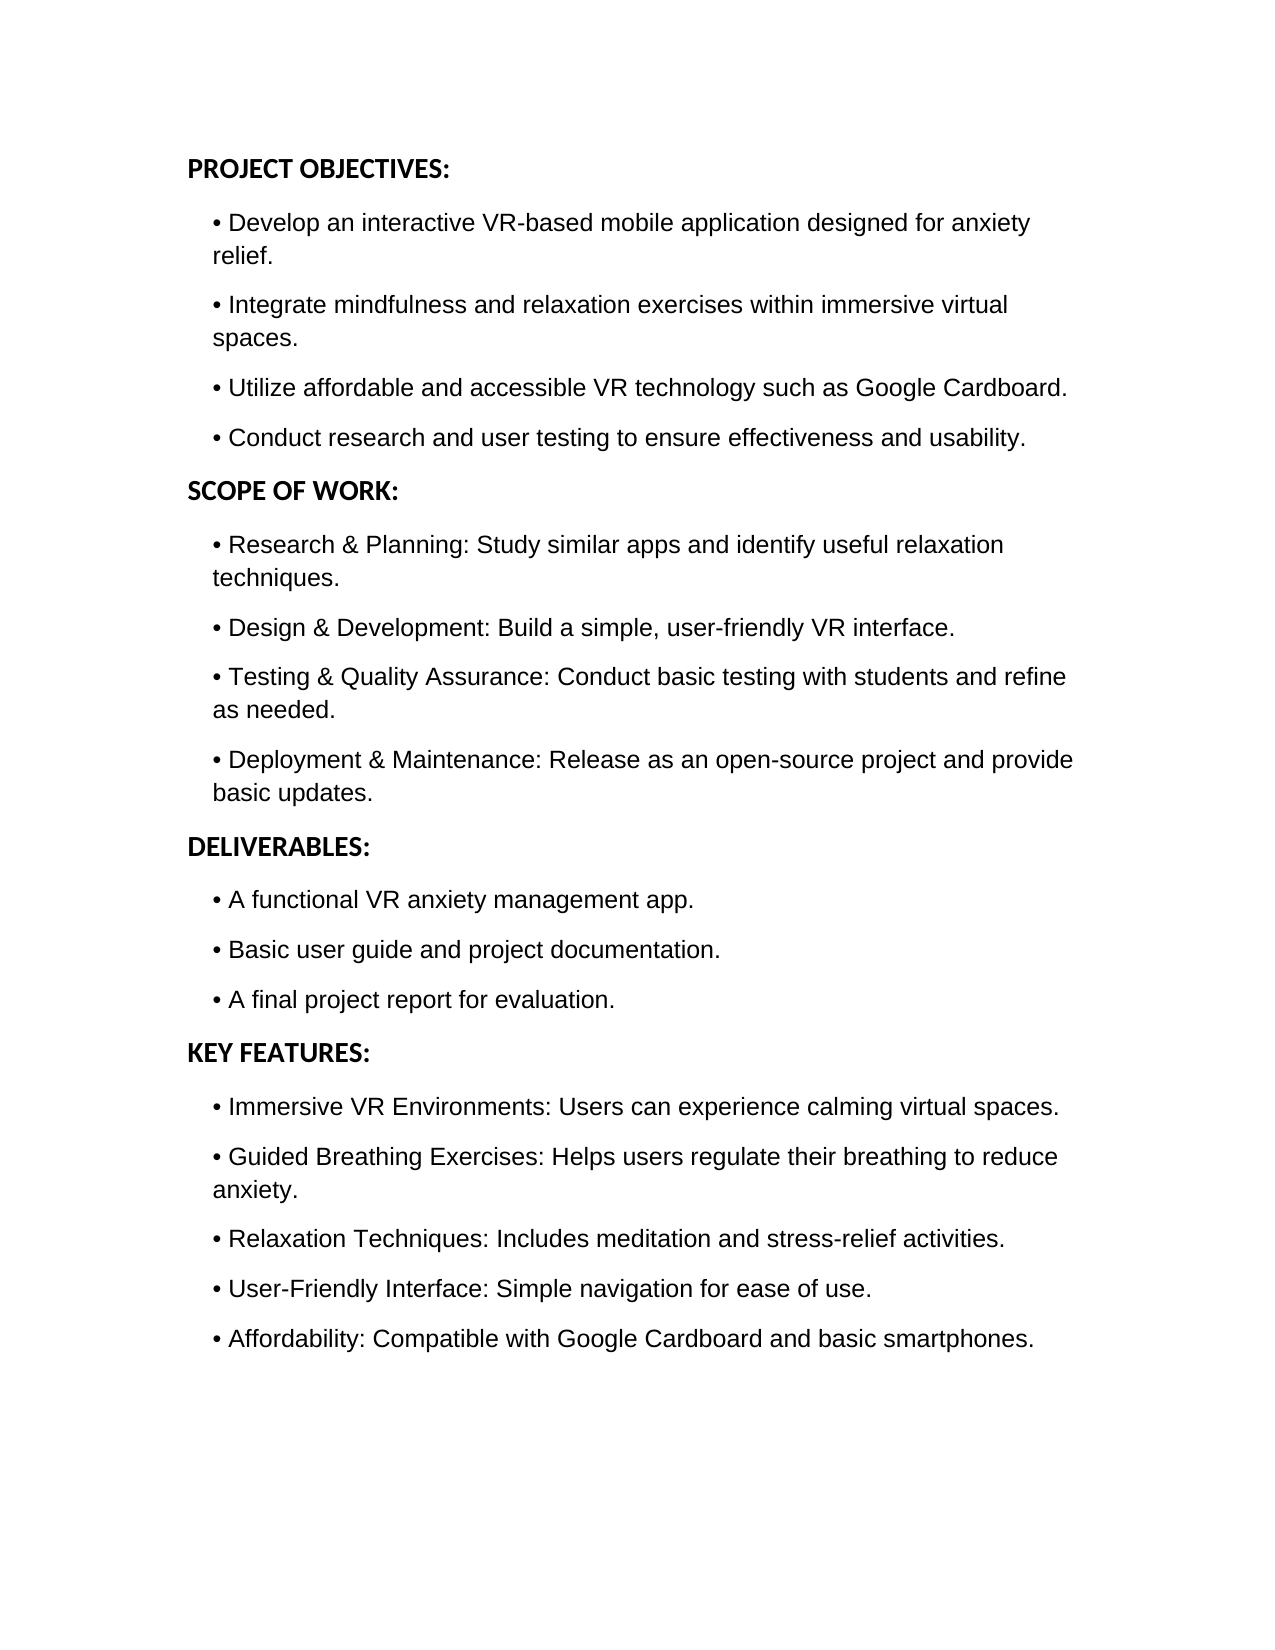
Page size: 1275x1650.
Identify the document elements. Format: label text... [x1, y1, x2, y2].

text • Relaxation Techniques: Includes meditation and stress-relief activities. [212, 1224, 1087, 1253]
text • Design & Development: Build a simple, user-friendly VR interface. [212, 613, 1087, 641]
text • A final project report for evaluation. [212, 985, 1087, 1013]
subtitle DELIVERABLES: [187, 828, 1087, 863]
text • Develop an interactive VR-based mobile application designed for anxiety relief. [212, 208, 1087, 269]
text • Guided Breathing Exercises: Helps users regulate their breathing to reduce anxiety. [212, 1142, 1087, 1203]
text • Affordability: Compatible with Google Cardboard and basic smartphones. [212, 1324, 1087, 1353]
subtitle SCOPE OF WORK: [187, 472, 1087, 508]
text • Immersive VR Environments: Users can experience calming virtual spaces. [212, 1092, 1087, 1121]
text • Testing & Quality Assurance: Conduct basic testing with students and refine as needed. [212, 662, 1087, 724]
subtitle KEY FEATURES: [187, 1034, 1087, 1070]
text • Research & Planning: Study similar apps and identify useful relaxation techniques. [212, 530, 1087, 592]
text • Deployment & Maintenance: Release as an open-source project and provide basic updates. [212, 745, 1087, 807]
text • User-Friendly Interface: Simple navigation for ease of use. [212, 1274, 1087, 1303]
subtitle PROJECT OBJECTIVES: [187, 150, 1087, 186]
text • Utilize affordable and accessible VR technology such as Google Cardboard. [212, 373, 1087, 402]
text • Basic user guide and project documentation. [212, 935, 1087, 964]
text • Integrate mindfulness and relaxation exercises within immersive virtual spaces. [212, 290, 1087, 352]
text • A functional VR anxiety management app. [212, 885, 1087, 914]
text • Conduct research and user testing to ensure effectiveness and usability. [212, 423, 1087, 451]
